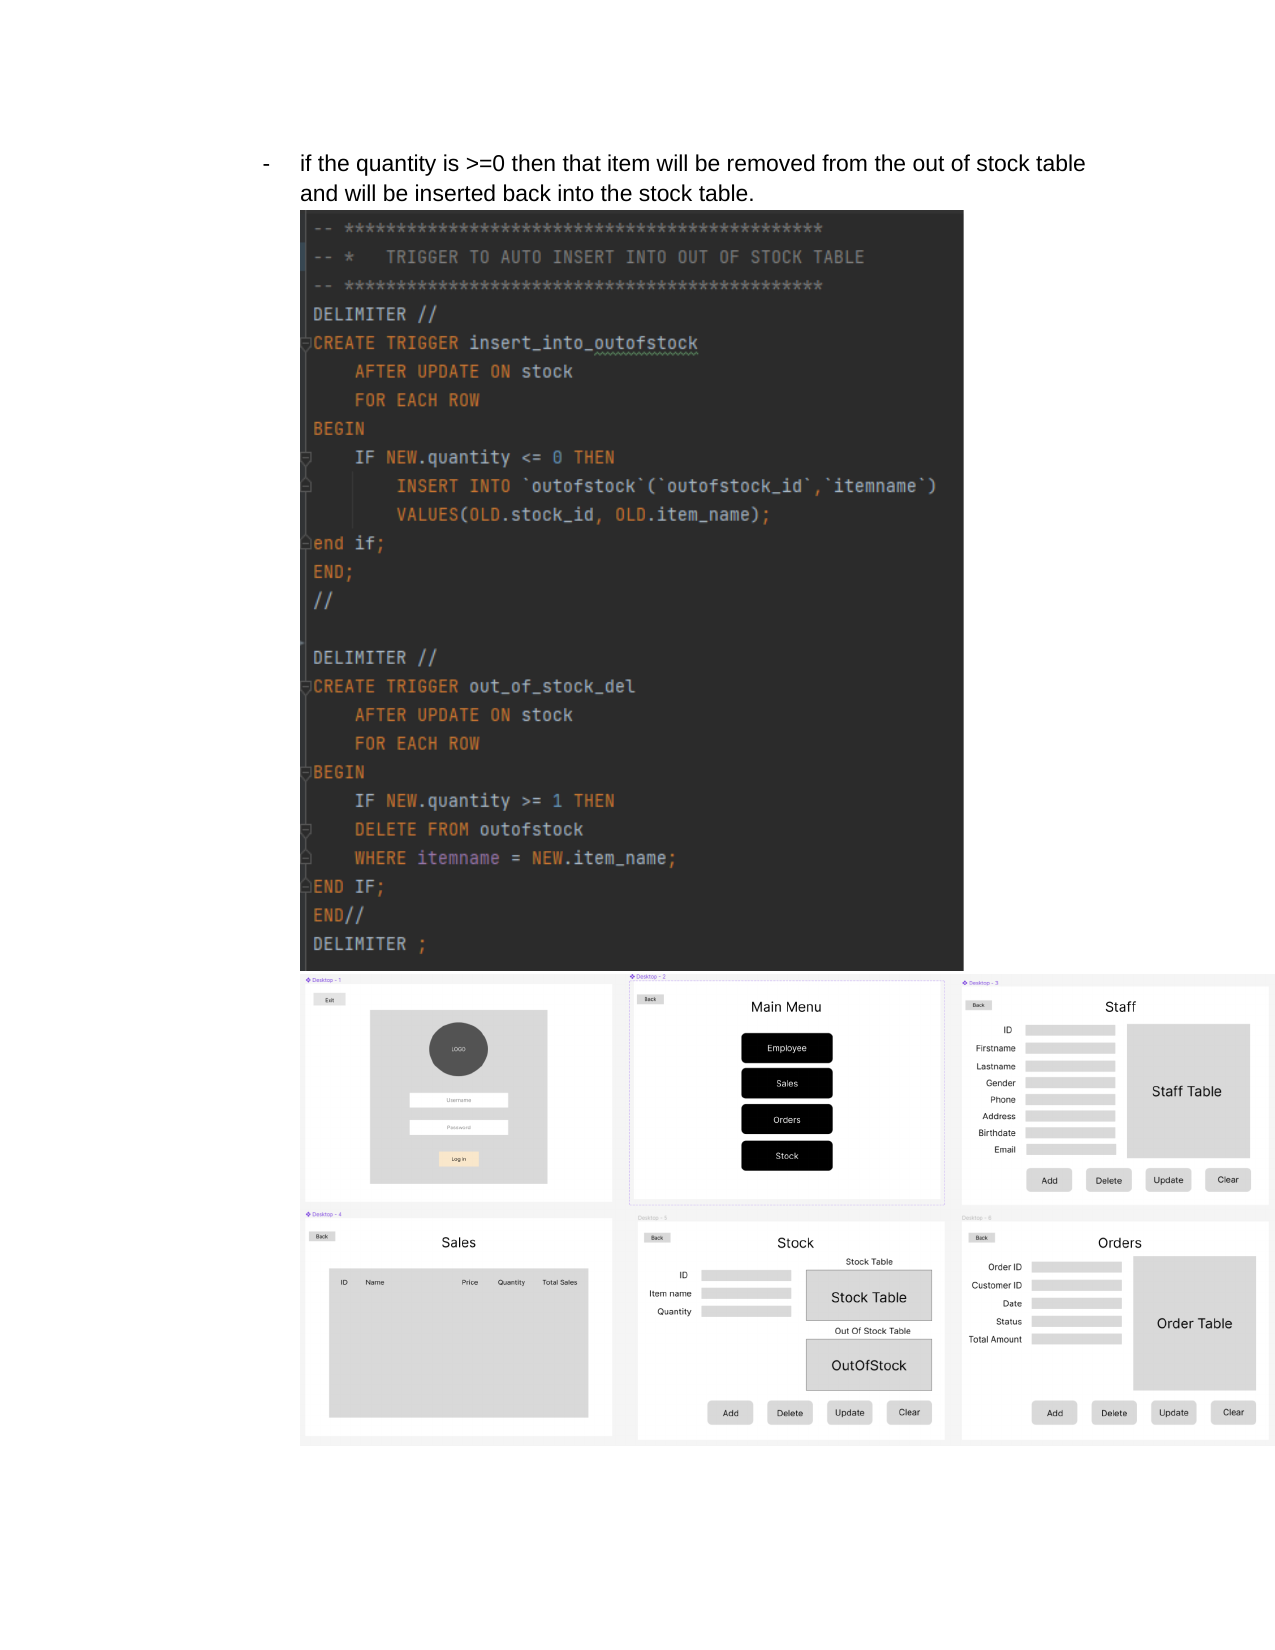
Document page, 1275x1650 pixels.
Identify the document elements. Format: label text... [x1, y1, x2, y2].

list if the quantity is >=0 then that item will be removed from the out of stock table and will be inserted back into the stock table. [262, 150, 1125, 207]
picture [300, 210, 964, 971]
picture [300, 974, 1275, 1446]
